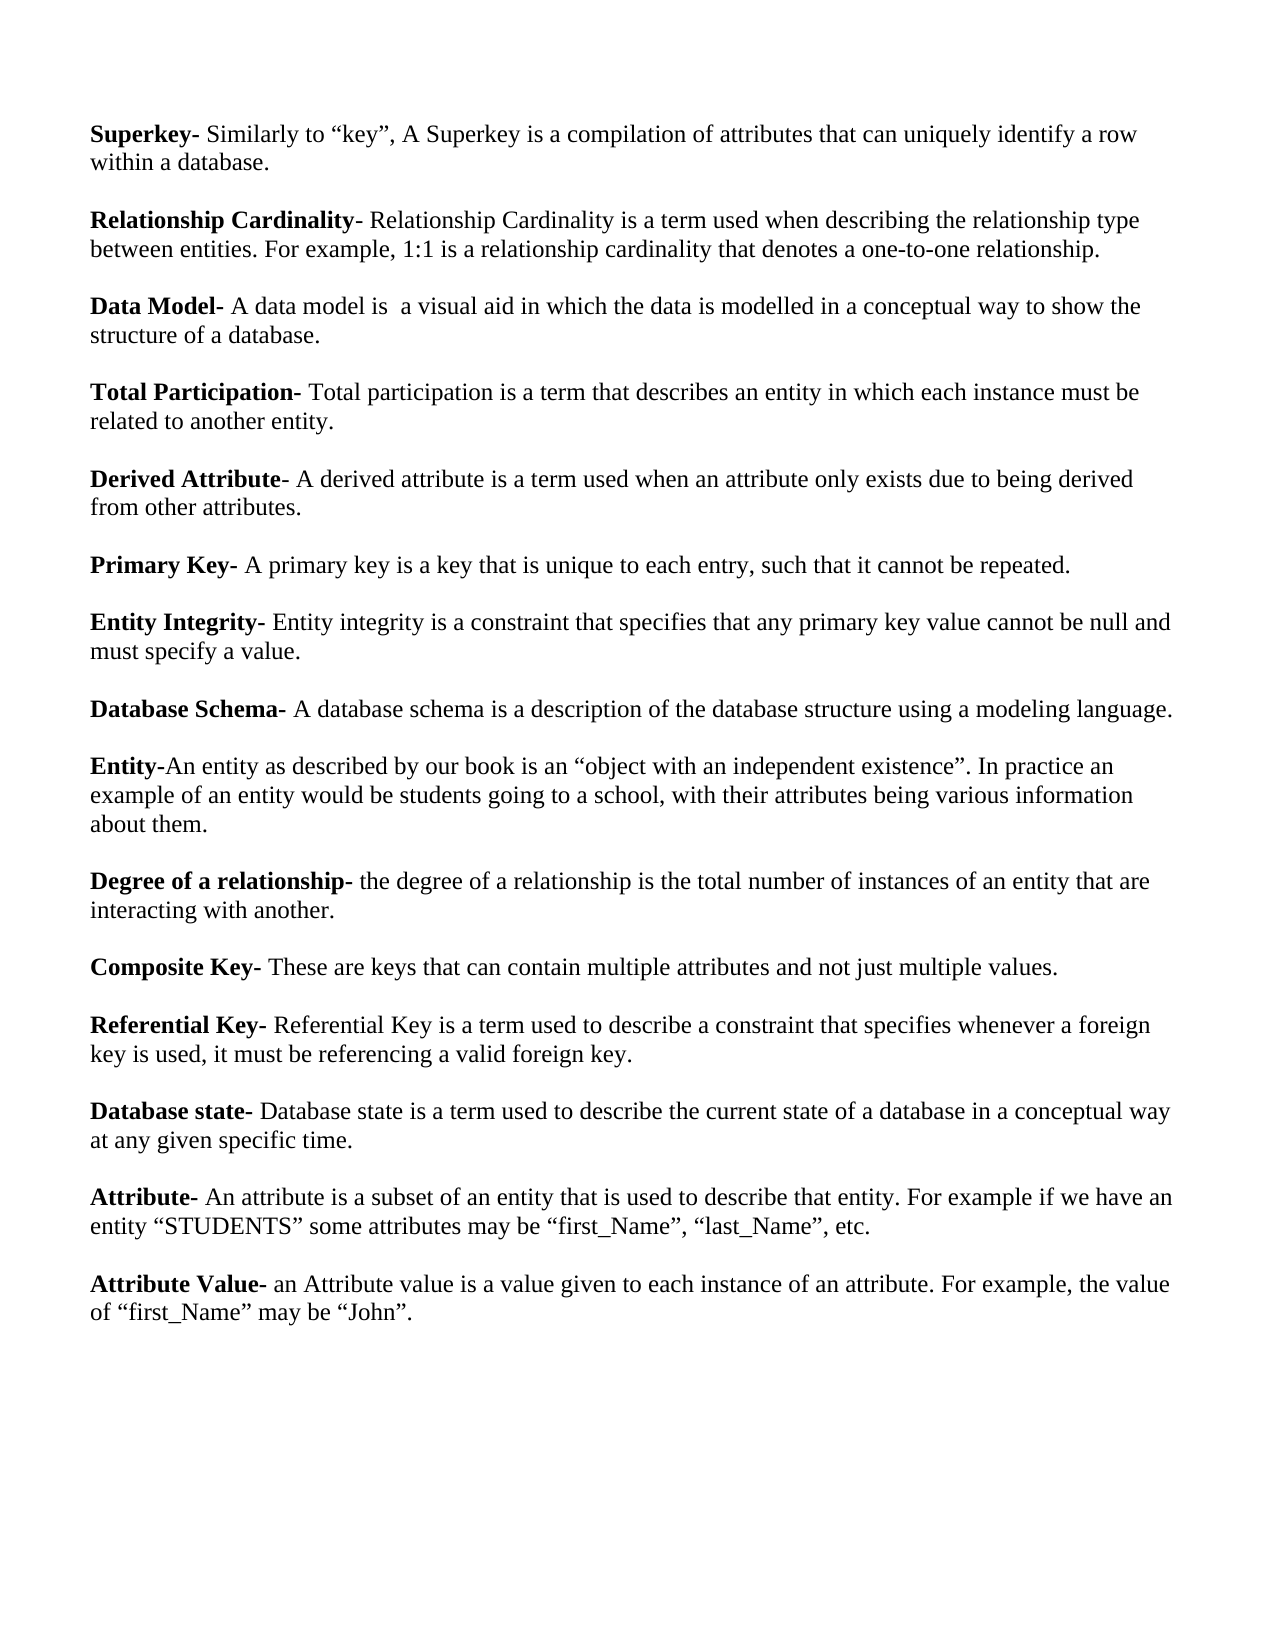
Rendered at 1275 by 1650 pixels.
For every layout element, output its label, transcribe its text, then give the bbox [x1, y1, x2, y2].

text Referential Key- Referential Key is a term used to describe a constraint that specifies whenever a foreign key is used, it must be referencing a valid foreign key. [90, 1010, 1185, 1067]
text Degree of a relationship- the degree of a relationship is the total number of instances of an entity that are interacting with another. [90, 866, 1185, 924]
text Derived Attribute- A derived attribute is a term used when an attribute only exists due to being derived from other attributes. [90, 464, 1185, 521]
text Database Schema- A database schema is a description of the database structure using a modeling language. [90, 694, 1185, 722]
text Total Participation- Total participation is a term that describes an entity in which each instance must be related to another entity. [90, 377, 1185, 435]
text Database state- Database state is a term used to describe the current state of a database in a conceptual way at any given specific time. [90, 1096, 1185, 1154]
text Superkey- Similarly to “key”, A Superkey is a compilation of attributes that can uniquely identify a row within a database. [90, 119, 1185, 176]
text Entity-An entity as described by our book is an “object with an independent existence”. In practice an example of an entity would be students going to a school, with their attributes being various information about them. [90, 751, 1185, 837]
text Primary Key- A primary key is a key that is unique to each entry, such that it cannot be repeated. [90, 550, 1185, 579]
text Attribute Value- an Attribute value is a value given to each instance of an attribute. For example, the value of “first_Name” may be “John”. [90, 1269, 1185, 1326]
text Relationship Cardinality- Relationship Cardinality is a term used when describing the relationship type between entities. For example, 1:1 is a relationship cardinality that denotes a one-to-one relationship. [90, 205, 1185, 262]
text Composite Key- These are keys that can contain multiple attributes and not just multiple values. [90, 952, 1185, 981]
text Data Model- A data model is a visual aid in which the data is modelled in a conceptual way to show the structure of a database. [90, 291, 1185, 349]
text Attribute- An attribute is a subset of an entity that is used to describe that entity. For example if we have an entity “STUDENTS” some attributes may be “first_Name”, “last_Name”, etc. [90, 1182, 1185, 1240]
text Entity Integrity- Entity integrity is a constraint that specifies that any primary key value cannot be null and must specify a value. [90, 607, 1185, 665]
